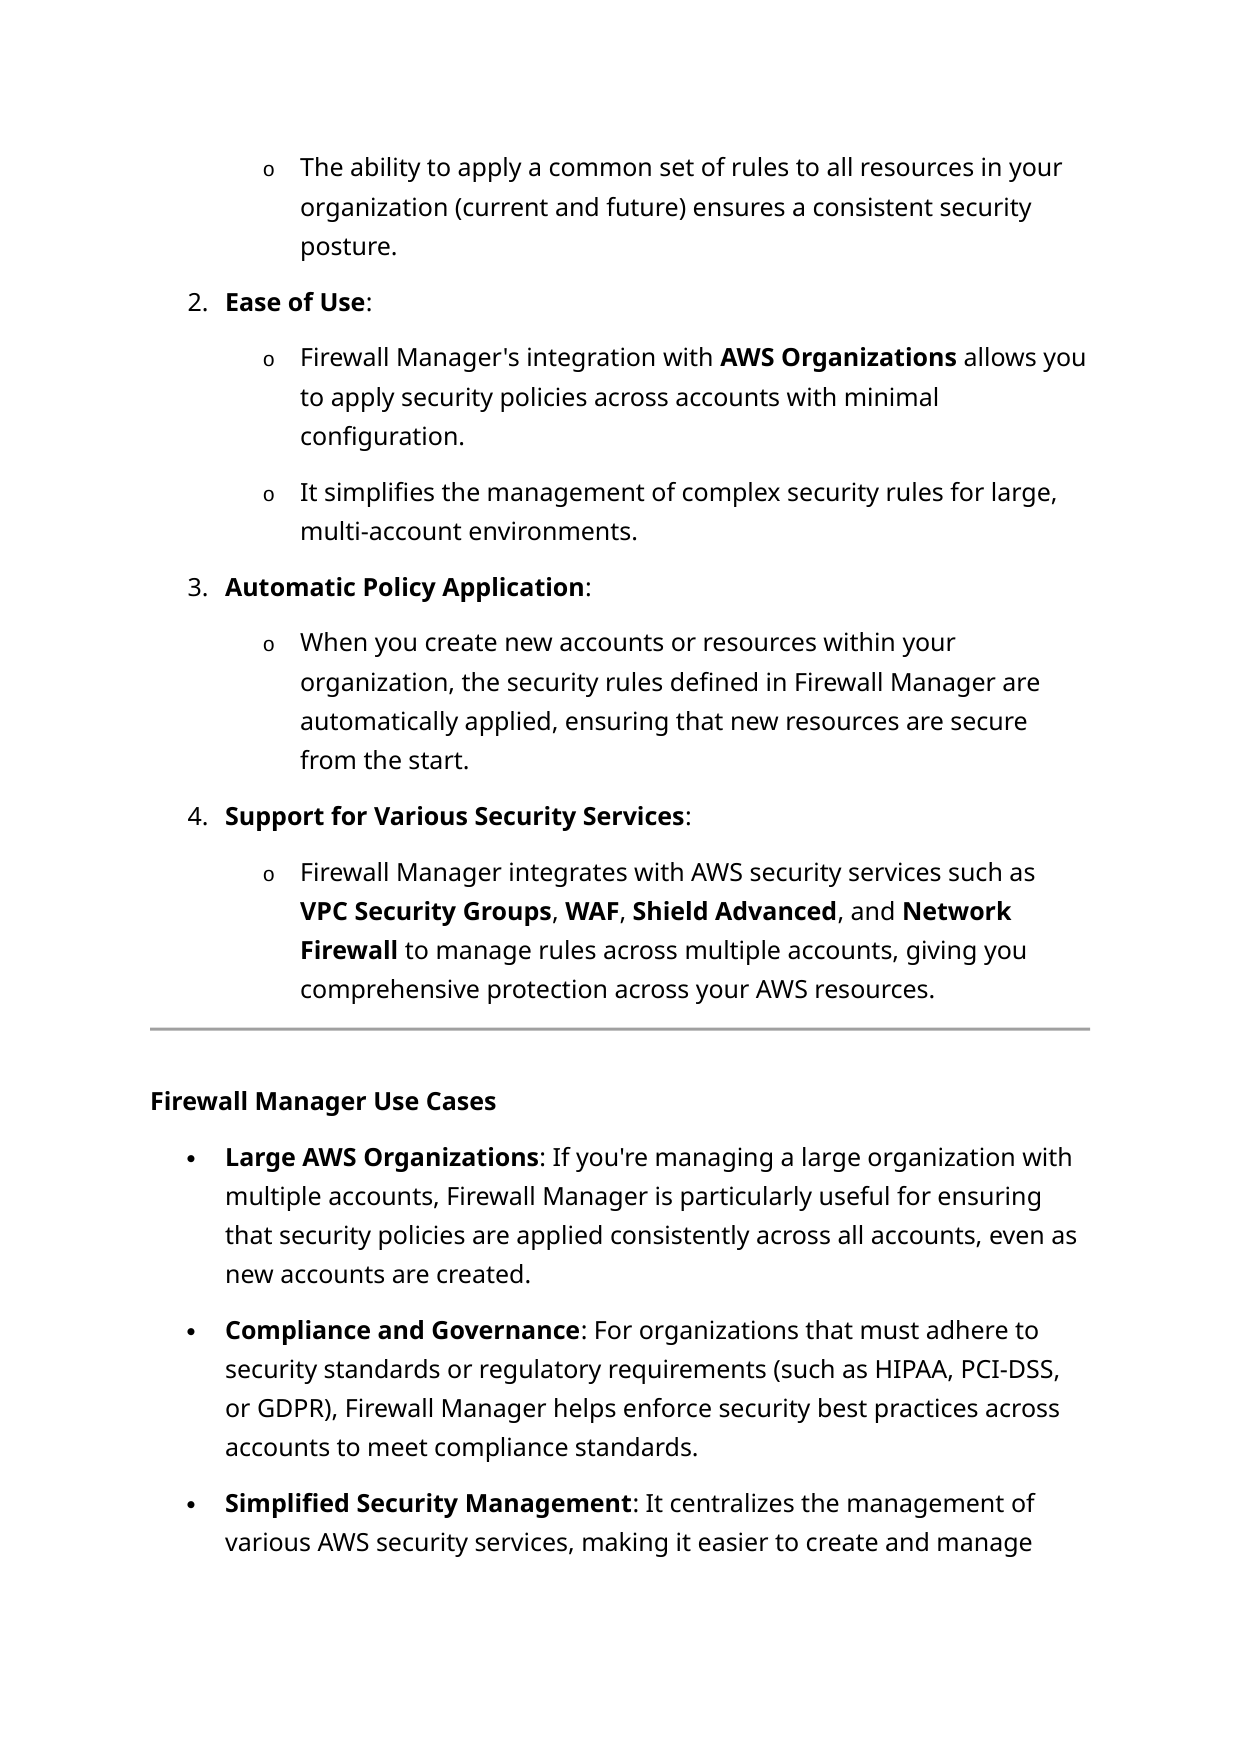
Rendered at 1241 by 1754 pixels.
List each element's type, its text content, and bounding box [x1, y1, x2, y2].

list It simplifies the management of complex security rules for large, multi-account environments. [262, 474, 1090, 547]
list Large AWS Organizations: If you're managing a large organization with multiple accounts, Firewall Manager is particularly useful for ensuring that security policies are applied consistently across all accounts, even as new accounts are created. [187, 1139, 1090, 1291]
list Firewall Manager integrates with AWS security services such as VPC Security Groups, WAF, Shield Advanced, and Network Firewall to manage rules across multiple accounts, giving you comprehensive protection across your AWS resources. [262, 854, 1090, 1006]
list Ease of Use: [187, 284, 1090, 318]
list The ability to apply a common set of rules to all resources in your organization (current and future) ensures a consistent security posture. [262, 150, 1090, 262]
list Automatic Policy Application: [187, 569, 1090, 603]
list Compliance and Governance: For organizations that must adhere to security standards or regulatory requirements (such as HIPAA, PCI-DSS, or GDPR), Firewall Manager helps enforce security best practices across accounts to meet compliance standards. [187, 1312, 1090, 1464]
list Support for Various Security Services: [187, 798, 1090, 832]
text Firewall Manager Use Cases [150, 1083, 1090, 1117]
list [187, 1486, 1090, 1559]
list Firewall Manager's integration with AWS Organizations allows you to apply security policies across accounts with minimal configuration. [262, 340, 1090, 452]
list When you create new accounts or resources within your organization, the security rules defined in Firewall Manager are automatically applied, ensuring that new resources are secure from the start. [262, 625, 1090, 777]
